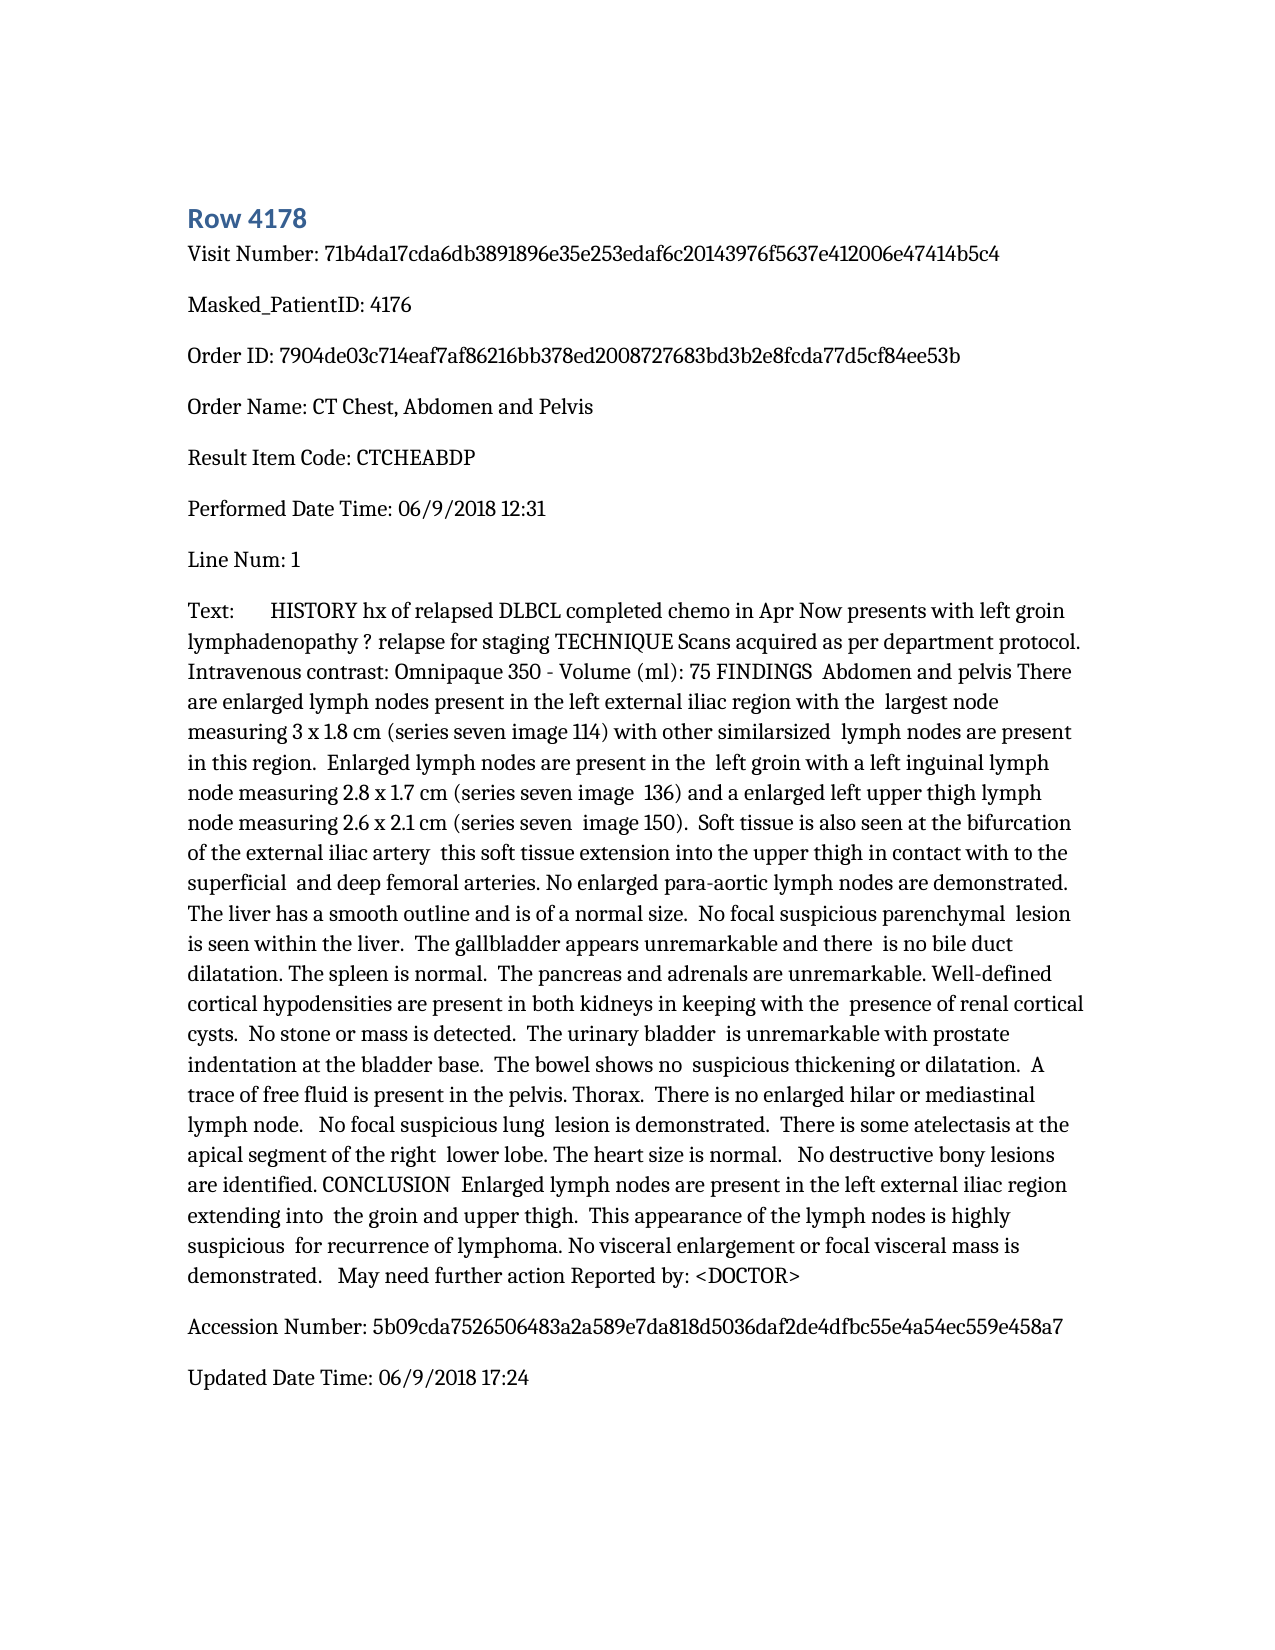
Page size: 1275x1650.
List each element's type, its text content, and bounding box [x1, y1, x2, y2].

text Order Name: CT Chest, Abdomen and Pelvis [187, 394, 1087, 420]
text Performed Date Time: 06/9/2018 12:31 [187, 496, 1087, 522]
text Masked_PatientID: 4176 [187, 292, 1087, 318]
text Accession Number: 5b09cda7526506483a2a589e7da818d5036daf2de4dfbc55e4a54ec559e458a7 [187, 1314, 1087, 1340]
subtitle Row 4178 [187, 200, 1087, 236]
text Text: HISTORY hx of relapsed DLBCL completed chemo in Apr Now presents with left groin lymphadenopathy ? relapse for staging TECHNIQUE Scans acquired as per department protocol. Intravenous contrast: Omnipaque 350 - Volume (ml): 75 FINDINGS Abdomen and pelvis There are enlarged lymph nodes present in the left external iliac region with the largest node measuring 3 x 1.8 cm (series seven image 114) with other similarsized lymph nodes are present in this region. Enlarged lymph nodes are present in the left groin with a left inguinal lymph node measuring 2.8 x 1.7 cm (series seven image 136) and a enlarged left upper thigh lymph node measuring 2.6 x 2.1 cm (series seven image 150). Soft tissue is also seen at the bifurcation of the external iliac artery this soft tissue extension into the upper thigh in contact with to the superficial and deep femoral arteries. No enlarged para-aortic lymph nodes are demonstrated. The liver has a smooth outline and is of a normal size. No focal suspicious parenchymal lesion is seen within the liver. The gallbladder appears unremarkable and there is no bile duct dilatation. The spleen is normal. The pancreas and adrenals are unremarkable. Well-defined cortical hypodensities are present in both kidneys in keeping with the presence of renal cortical cysts. No stone or mass is detected. The urinary bladder is unremarkable with prostate indentation at the bladder base. The bowel shows no suspicious thickening or dilatation. A trace of free fluid is present in the pelvis. Thorax. There is no enlarged hilar or mediastinal lymph node. No focal suspicious lung lesion is demonstrated. There is some atelectasis at the apical segment of the right lower lobe. The heart size is normal. No destructive bony lesions are identified. CONCLUSION Enlarged lymph nodes are present in the left external iliac region extending into the groin and upper thigh. This appearance of the lymph nodes is highly suspicious for recurrence of lymphoma. No visceral enlargement or focal visceral mass is demonstrated. May need further action Reported by: <DOCTOR> [187, 598, 1087, 1289]
text Line Num: 1 [187, 547, 1087, 573]
text Result Item Code: CTCHEABDP [187, 445, 1087, 471]
text Visit Number: 71b4da17cda6db3891896e35e253edaf6c20143976f5637e412006e47414b5c4 [187, 241, 1087, 267]
text Updated Date Time: 06/9/2018 17:24 [187, 1365, 1087, 1391]
text Order ID: 7904de03c714eaf7af86216bb378ed2008727683bd3b2e8fcda77d5cf84ee53b [187, 343, 1087, 369]
